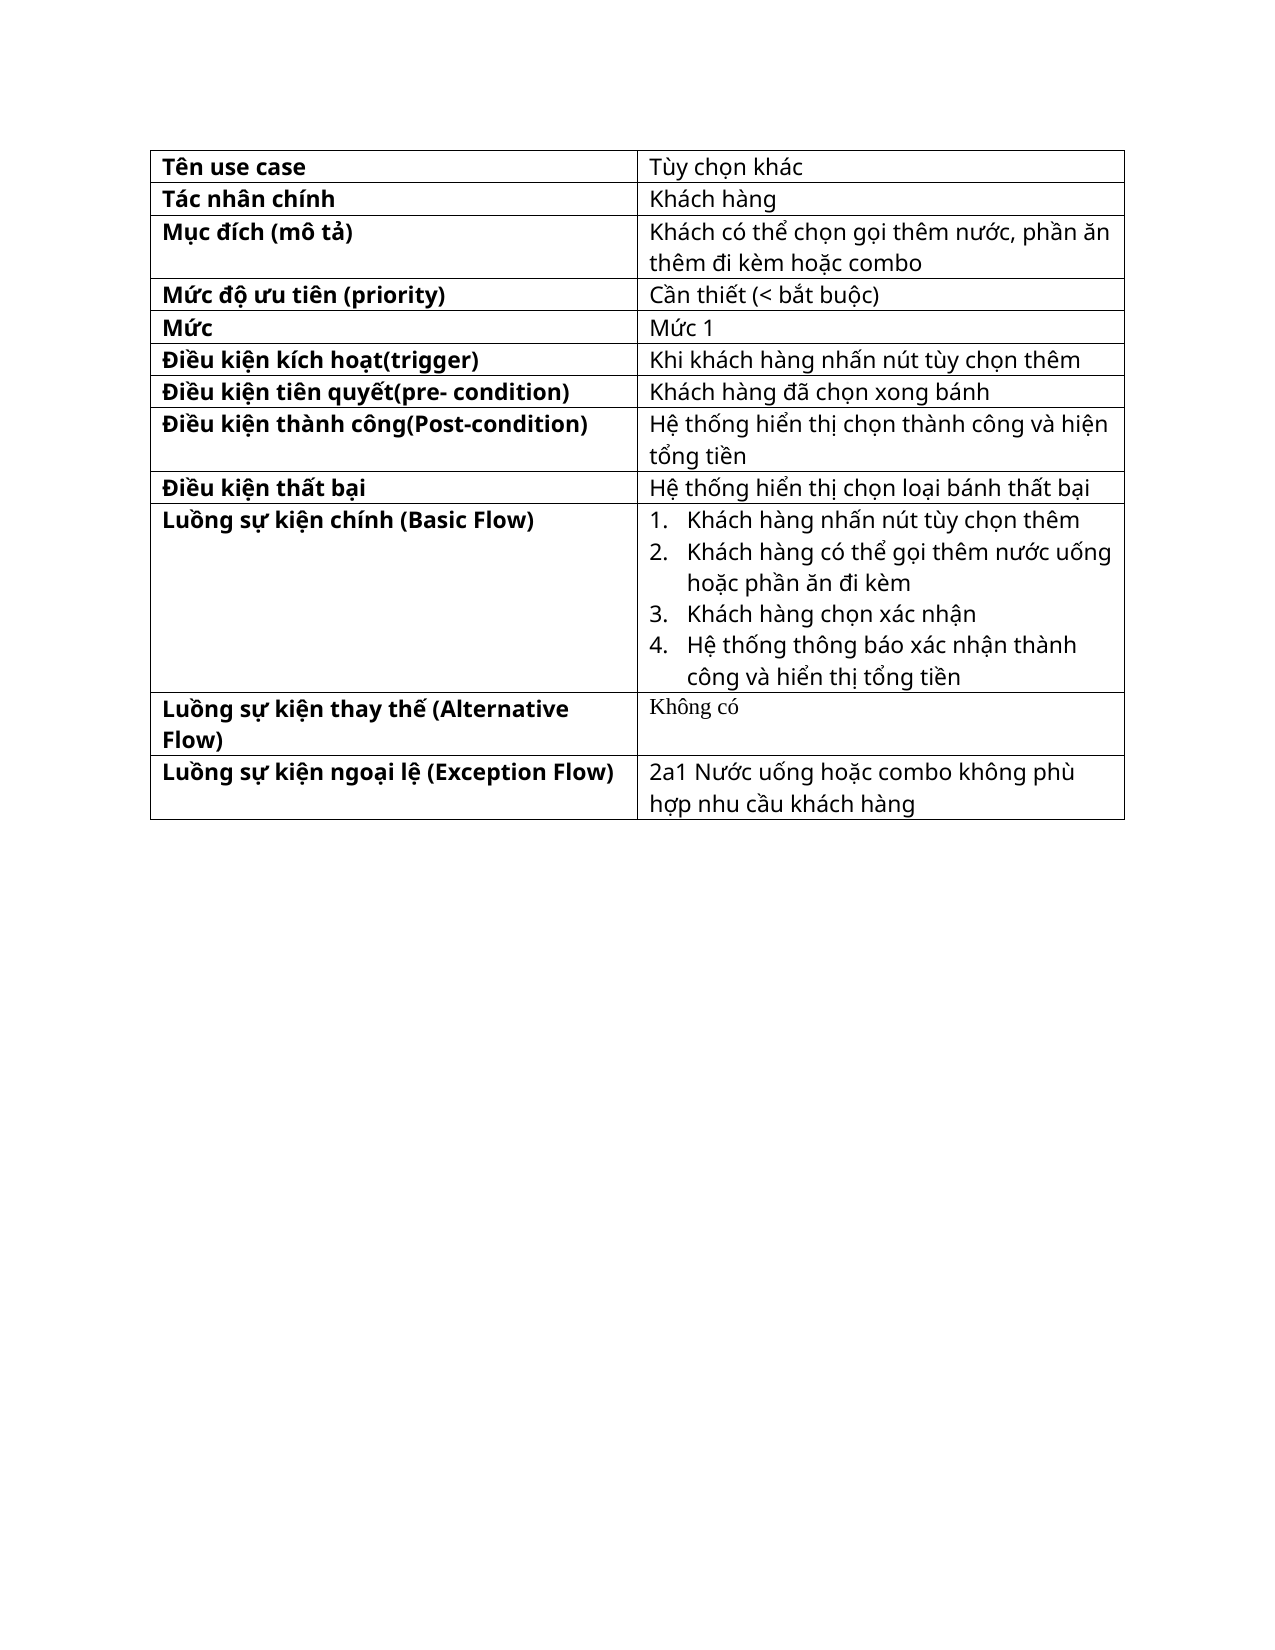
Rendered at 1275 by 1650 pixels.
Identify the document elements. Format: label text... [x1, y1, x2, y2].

table_cell Hệ thống hiển thị chọn loại bánh thất bại [638, 472, 1124, 503]
table_cell Điều kiện thành công(Post-condition) [151, 408, 637, 471]
table_cell Không có [638, 693, 1124, 755]
table_header Tùy chọn khác [638, 151, 1124, 182]
table_cell Khách có thể chọn gọi thêm nước, phần ăn thêm đi kèm hoặc combo [638, 216, 1124, 278]
table_cell Mức [151, 311, 637, 343]
table_cell Hệ thống hiển thị chọn thành công và hiện tổng tiền [638, 408, 1124, 471]
table_cell Mức 1 [638, 311, 1124, 343]
table_cell Điều kiện tiên quyết(pre- condition) [151, 376, 637, 407]
table_cell 2a1 Nước uống hoặc combo không phù hợp nhu cầu khách hàng [638, 756, 1124, 819]
table_cell Luồng sự kiện chính (Basic Flow) [151, 504, 637, 692]
table_header Tên use case [151, 151, 637, 182]
table_cell Tác nhân chính [151, 183, 637, 214]
table_cell Khách hàng đã chọn xong bánh [638, 376, 1124, 407]
table_cell Khi khách hàng nhấn nút tùy chọn thêm [638, 344, 1124, 375]
table_cell Mức độ ưu tiên (priority) [151, 279, 637, 310]
table_cell Khách hàng nhấn nút tùy chọn thêm Khách hàng có thể gọi thêm nước uống hoặc phần ăn đi kèm Khách hàng chọn xác nhận Hệ thống thông báo xác nhận thành công và hiển thị tổng tiền [638, 504, 1124, 692]
table_cell Khách hàng [638, 183, 1124, 214]
table_cell Luồng sự kiện ngoại lệ (Exception Flow) [151, 756, 637, 819]
table_cell Điều kiện kích hoạt(trigger) [151, 344, 637, 375]
table_cell Mục đích (mô tả) [151, 216, 637, 278]
table_cell Luồng sự kiện thay thế (Alternative Flow) [151, 693, 637, 755]
table_cell Điều kiện thất bại [151, 472, 637, 503]
table_cell Cần thiết (< bắt buộc) [638, 279, 1124, 310]
